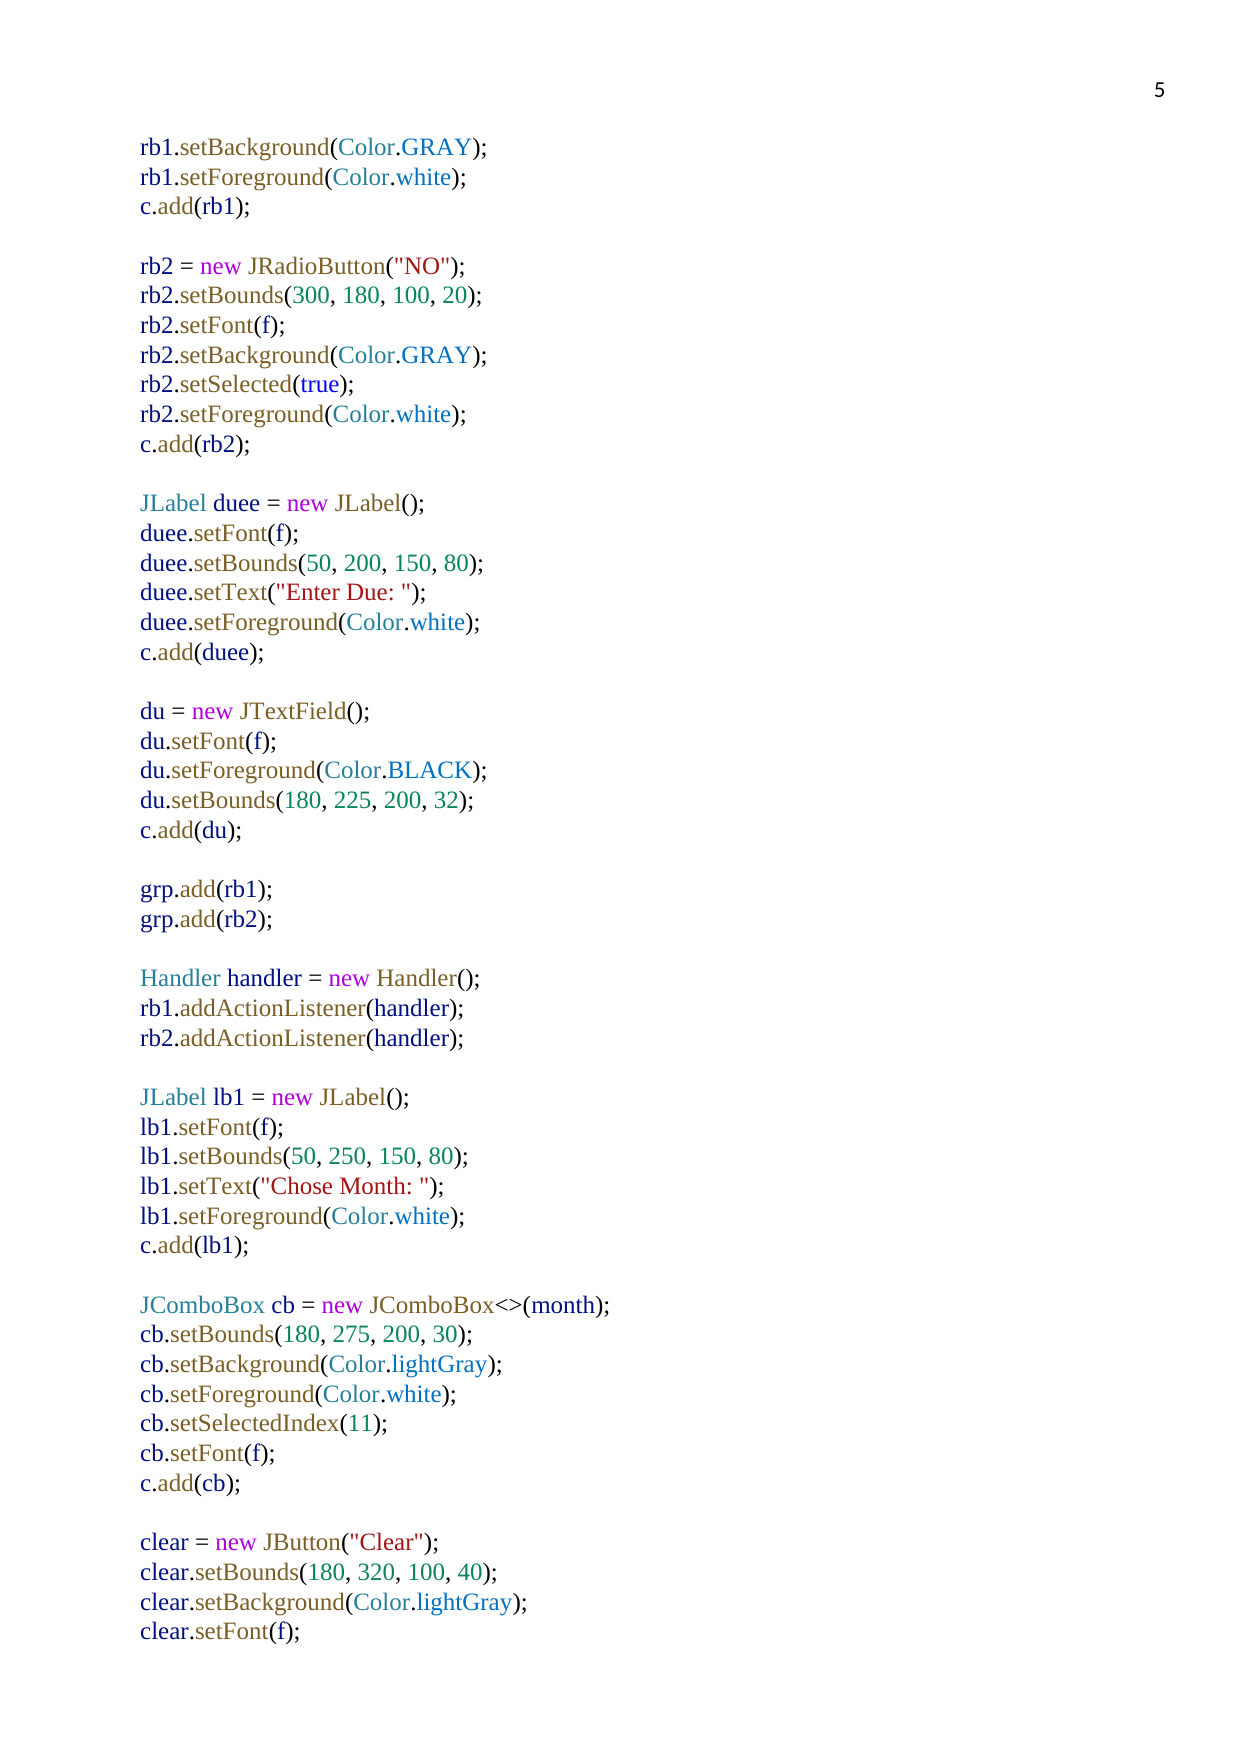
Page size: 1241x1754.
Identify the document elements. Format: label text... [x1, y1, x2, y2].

text duee.setFont(f); [90, 517, 1165, 547]
text rb2.setBackground(Color.GRAY); [90, 339, 1165, 368]
text rb1.setForeground(Color.white); [90, 161, 1165, 190]
text c.add(rb2); [90, 428, 1165, 458]
text c.add(lb1); [90, 1229, 1165, 1259]
text grp.add(rb1); [90, 873, 1165, 903]
text cb.setBackground(Color.lightGray); [90, 1348, 1165, 1378]
text c.add(cb); [90, 1467, 1165, 1497]
text rb1.addActionListener(handler); [90, 992, 1165, 1022]
text cb.setFont(f); [90, 1437, 1165, 1467]
text c.add(du); [90, 814, 1165, 843]
text rb2.setForeground(Color.white); [90, 398, 1165, 428]
text rb2.setFont(f); [90, 309, 1165, 339]
text lb1.setForeground(Color.white); [90, 1200, 1165, 1229]
text clear.setFont(f); [90, 1615, 1165, 1645]
text du.setBounds(180, 225, 200, 32); [90, 784, 1165, 814]
text rb2 = new JRadioButton("NO"); [90, 250, 1165, 279]
text grp.add(rb2); [90, 903, 1165, 933]
text du.setForeground(Color.BLACK); [90, 754, 1165, 784]
text cb.setSelectedIndex(11); [90, 1408, 1165, 1437]
text clear = new JButton("Clear"); [90, 1526, 1165, 1556]
text c.add(rb1); [90, 190, 1165, 220]
text duee.setBounds(50, 200, 150, 80); [90, 547, 1165, 576]
text JLabel duee = new JLabel(); [90, 487, 1165, 517]
text rb2.setSelected(true); [90, 368, 1165, 398]
text duee.setText("Enter Due: "); [90, 576, 1165, 606]
text JLabel lb1 = new JLabel(); [90, 1081, 1165, 1111]
text lb1.setFont(f); [90, 1111, 1165, 1140]
text du.setFont(f); [90, 725, 1165, 754]
text clear.setBounds(180, 320, 100, 40); [90, 1556, 1165, 1586]
text lb1.setText("Chose Month: "); [90, 1170, 1165, 1200]
text lb1.setBounds(50, 250, 150, 80); [90, 1140, 1165, 1170]
text clear.setBackground(Color.lightGray); [90, 1586, 1165, 1615]
text Handler handler = new Handler(); [90, 962, 1165, 992]
text rb1.setBackground(Color.GRAY); [90, 131, 1165, 161]
text JComboBox cb = new JComboBox<>(month); [90, 1289, 1165, 1318]
text cb.setBounds(180, 275, 200, 30); [90, 1318, 1165, 1348]
text rb2.setBounds(300, 180, 100, 20); [90, 279, 1165, 309]
text cb.setForeground(Color.white); [90, 1378, 1165, 1408]
text du = new JTextField(); [90, 695, 1165, 725]
text rb2.addActionListener(handler); [90, 1022, 1165, 1051]
text duee.setForeground(Color.white); [90, 606, 1165, 636]
text c.add(duee); [90, 636, 1165, 665]
